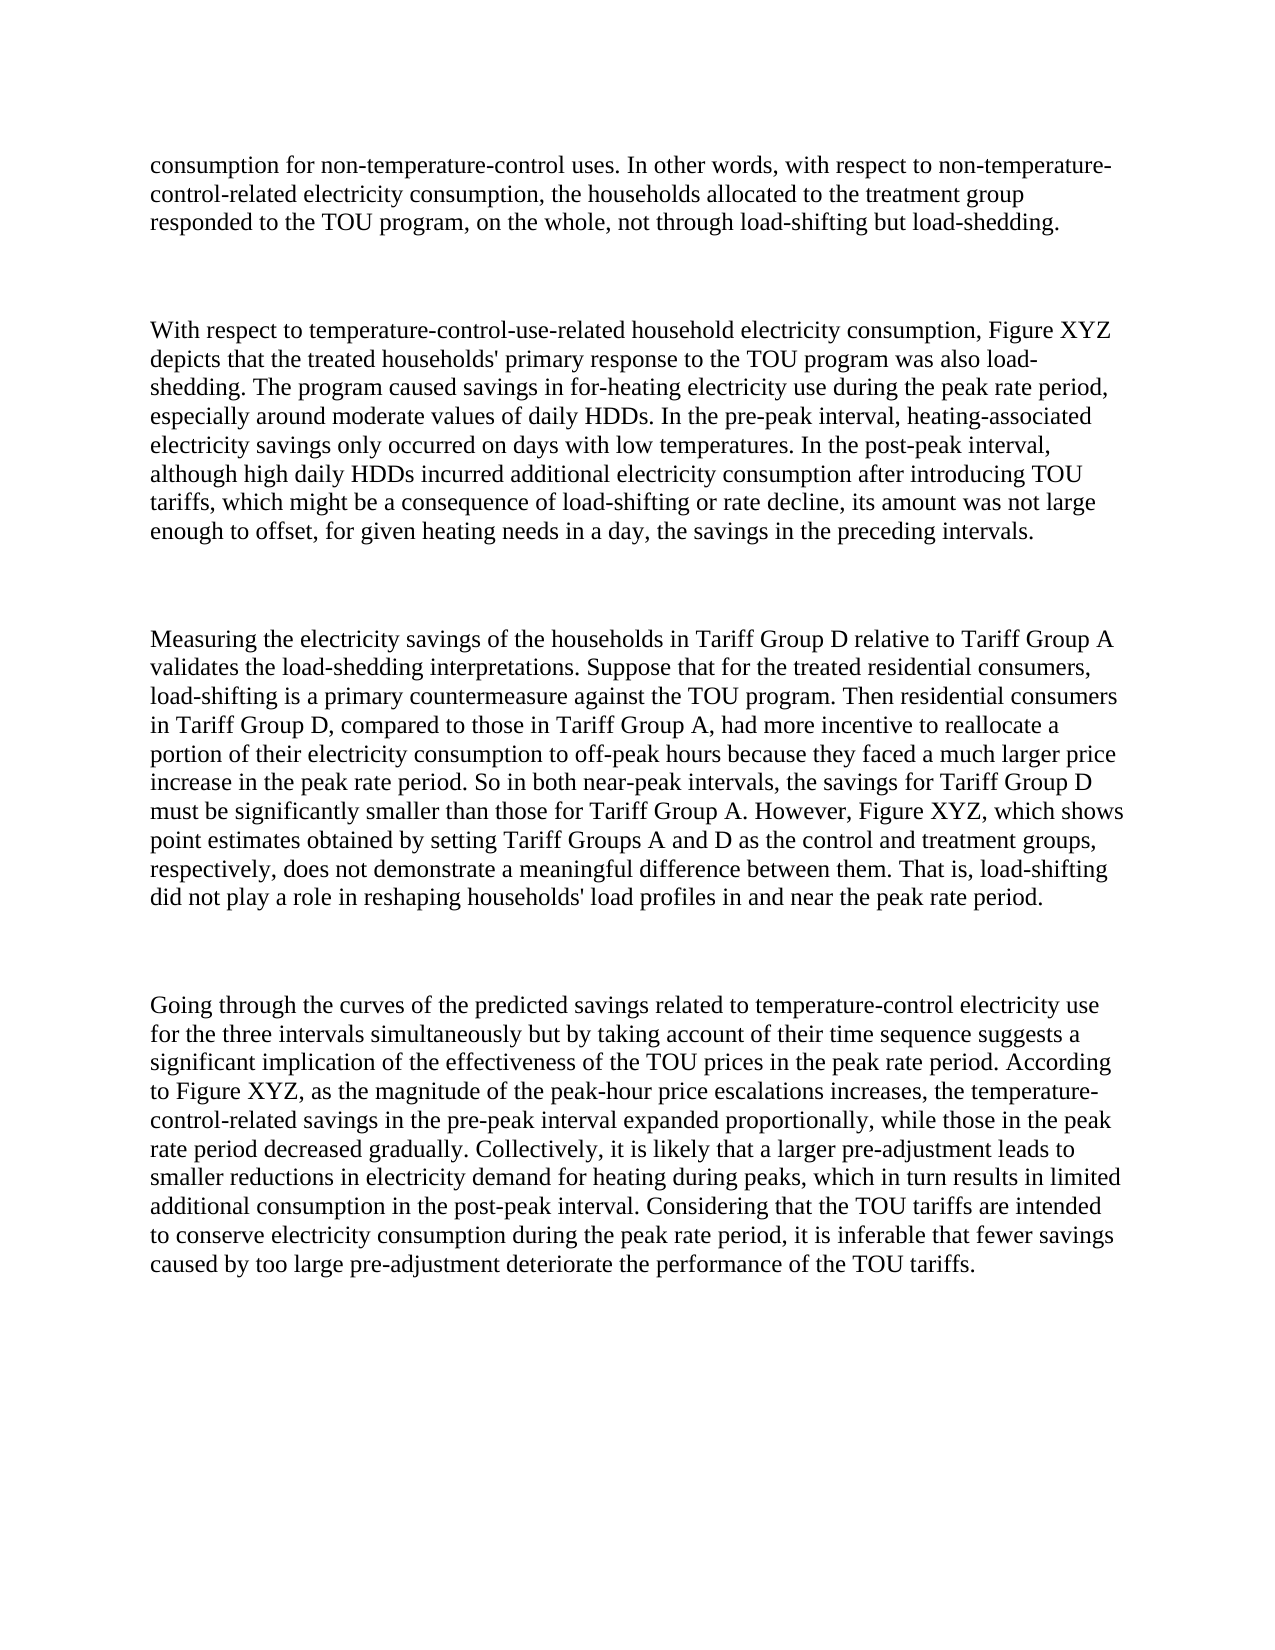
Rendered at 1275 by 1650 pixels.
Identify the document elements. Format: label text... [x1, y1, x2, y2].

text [150, 150, 1125, 236]
text Measuring the electricity savings of the households in Tariff Group D relative to Tariff Group A validates the load-shedding interpretations. Suppose that for the treated residential consumers, load-shifting is a primary countermeasure against the TOU program. Then residential consumers in Tariff Group D, compared to those in Tariff Group A, had more incentive to reallocate a portion of their electricity consumption to off-peak hours because they faced a much larger price increase in the peak rate period. So in both near-peak intervals, the savings for Tariff Group D must be significantly smaller than those for Tariff Group A. However, Figure XYZ, which shows point estimates obtained by setting Tariff Groups A and D as the control and treatment groups, respectively, does not demonstrate a meaningful difference between them. That is, load-shifting did not play a role in reshaping households' load profiles in and near the peak rate period. [150, 624, 1125, 911]
text With respect to temperature-control-use-related household electricity consumption, Figure XYZ depicts that the treated households' primary response to the TOU program was also load-shedding. The program caused savings in for-heating electricity use during the peak rate period, especially around moderate values of daily HDDs. In the pre-peak interval, heating-associated electricity savings only occurred on days with low temperatures. In the post-peak interval, although high daily HDDs incurred additional electricity consumption after introducing TOU tariffs, which might be a consequence of load-shifting or rate decline, its amount was not large enough to offset, for given heating needs in a day, the savings in the preceding intervals. [150, 315, 1125, 545]
text Going through the curves of the predicted savings related to temperature-control electricity use for the three intervals simultaneously but by taking account of their time sequence suggests a significant implication of the effectiveness of the TOU prices in the peak rate period. According to Figure XYZ, as the magnitude of the peak-hour price escalations increases, the temperature-control-related savings in the pre-peak interval expanded proportionally, while those in the peak rate period decreased gradually. Collectively, it is likely that a larger pre-adjustment leads to smaller reductions in electricity demand for heating during peaks, which in turn results in limited additional consumption in the post-peak interval. Considering that the TOU tariffs are intended to conserve electricity consumption during the peak rate period, it is inferable that fewer savings caused by too large pre-adjustment deteriorate the performance of the TOU tariffs. [150, 990, 1125, 1277]
